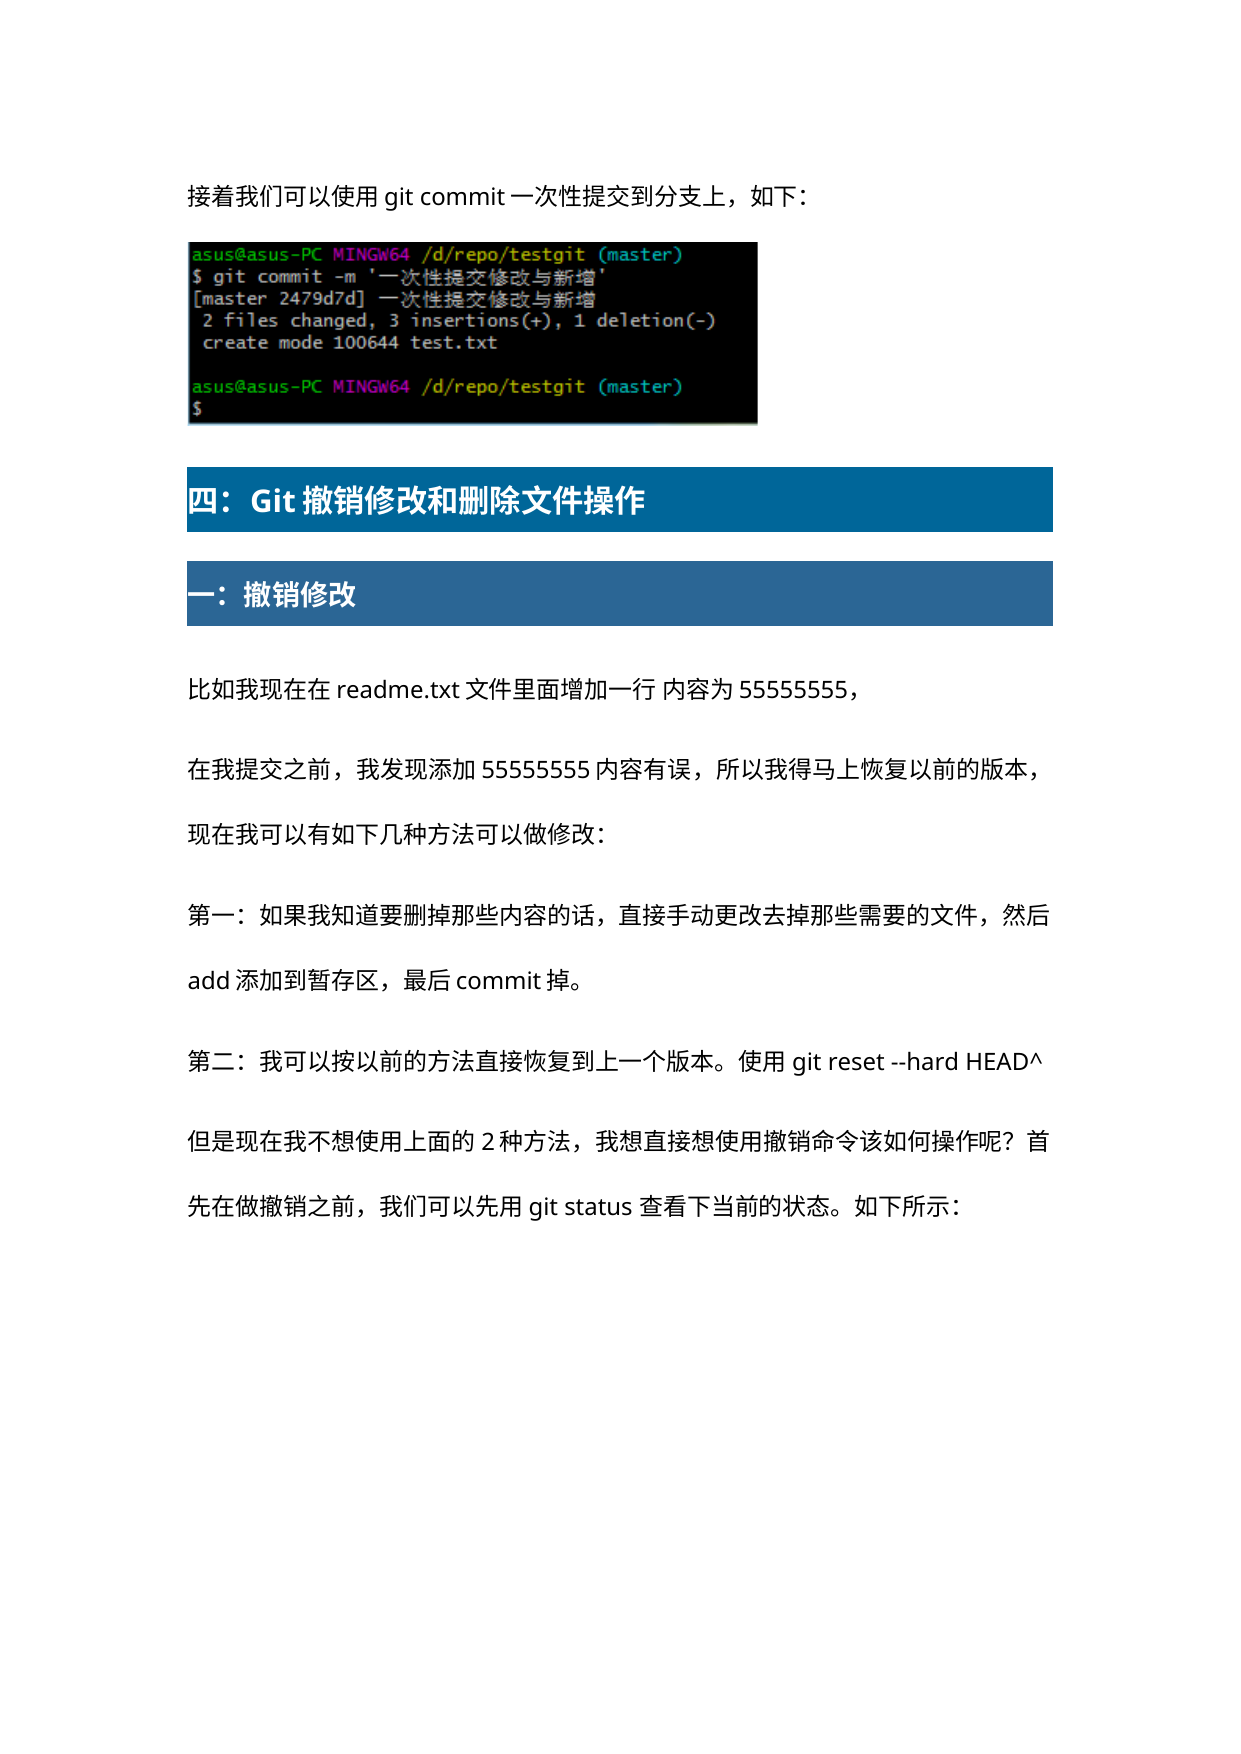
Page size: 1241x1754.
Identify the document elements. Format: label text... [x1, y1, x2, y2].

text 第一：如果我知道要删掉那些内容的话，直接手动更改去掉那些需要的文件，然后add添加到暂存区，最后commit掉。 [187, 881, 1053, 1011]
text 但是现在我不想使用上面的2种方法，我想直接想使用撤销命令该如何操作呢？首先在做撤销之前，我们可以先用 git status 查看下当前的状态。如下所示： [187, 1108, 1053, 1238]
text 在我提交之前，我发现添加55555555内容有误，所以我得马上恢复以前的版本，现在我可以有如下几种方法可以做修改： [187, 736, 1053, 866]
text 比如我现在在readme.txt文件里面增加一行 内容为55555555， [187, 655, 1053, 720]
text 一：撤销修改 [187, 561, 1053, 626]
text 第二：我可以按以前的方法直接恢复到上一个版本。使用 git reset --hard HEAD^ [187, 1027, 1053, 1092]
text 四：Git撤销修改和删除文件操作 [187, 467, 1053, 532]
picture [187, 242, 758, 426]
text 接着我们可以使用git commit一次性提交到分支上，如下： [187, 162, 1053, 227]
